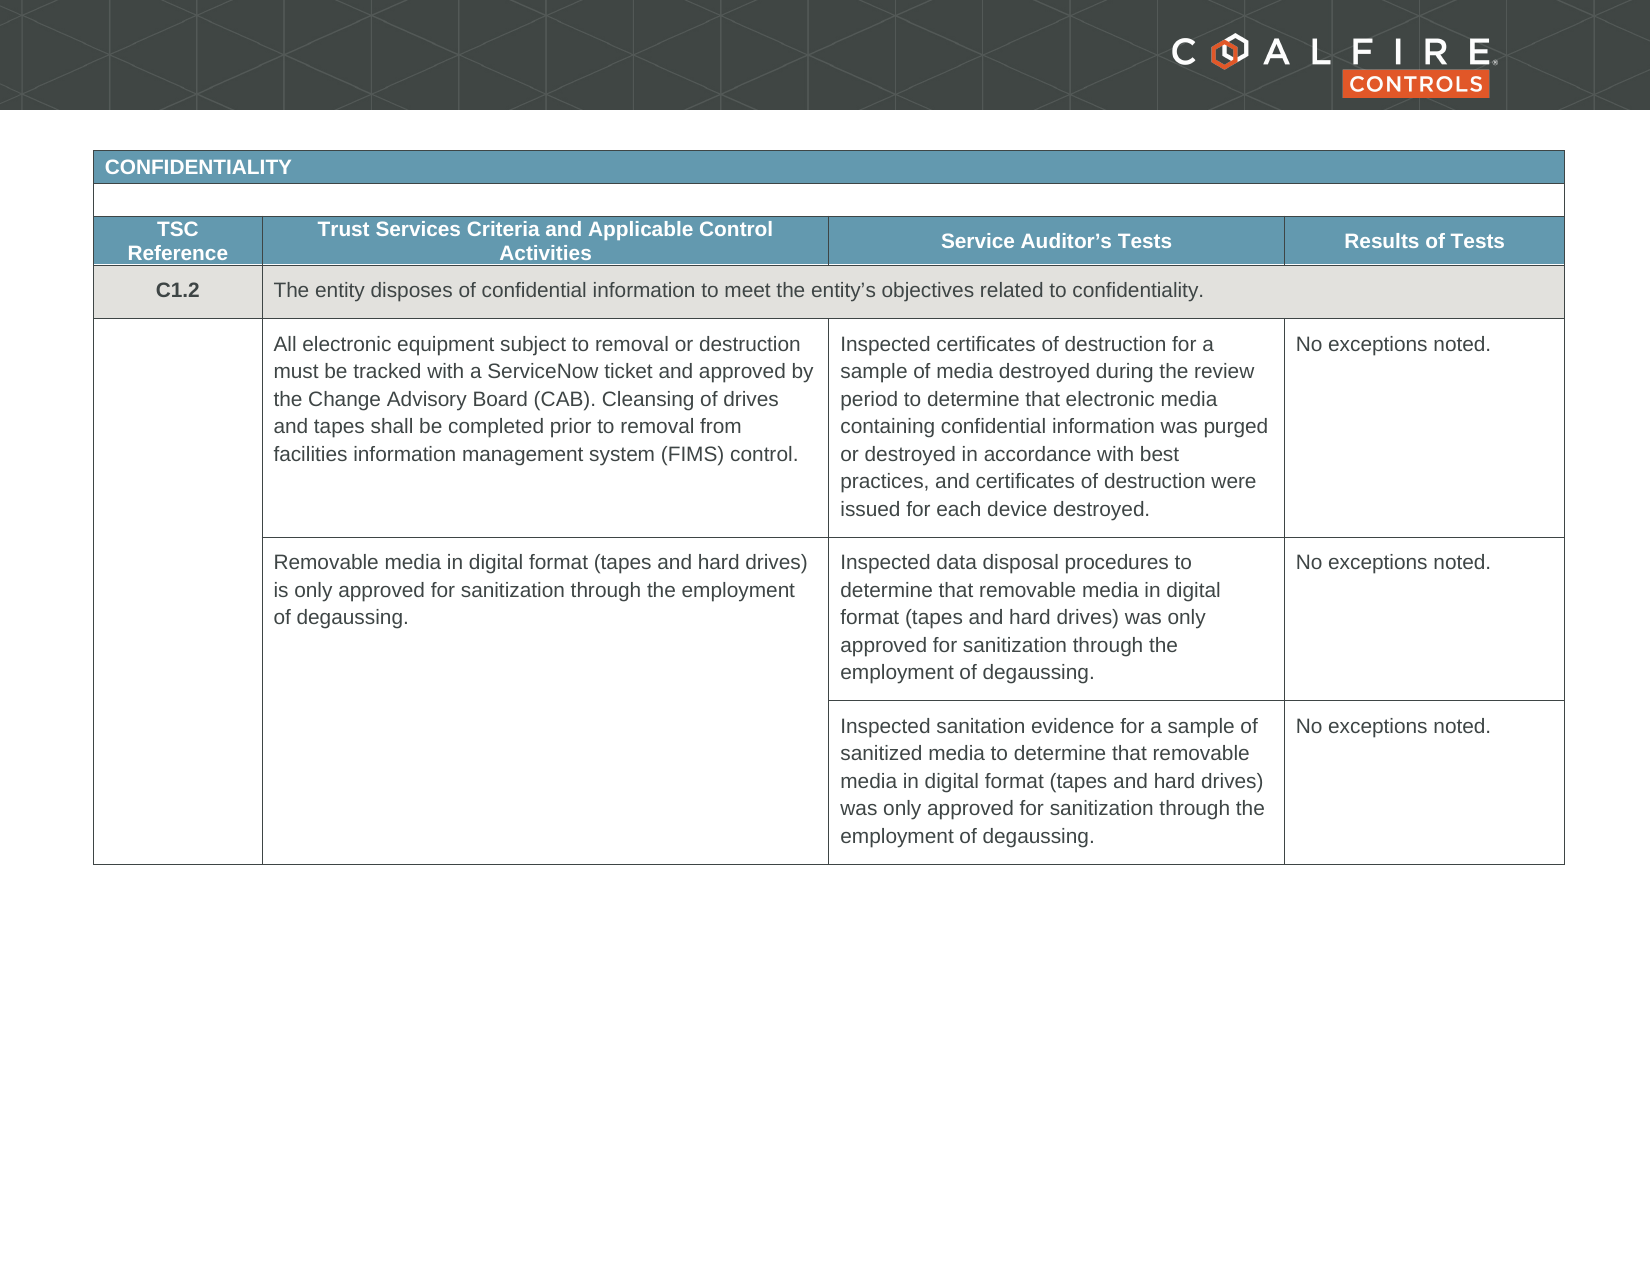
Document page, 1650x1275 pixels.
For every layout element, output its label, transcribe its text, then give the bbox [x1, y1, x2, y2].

table_cell All electronic equipment subject to removal or destruction must be tracked with a ServiceNow ticket and approved by the Change Advisory Board (CAB). Cleansing of drives and tapes shall be completed prior to removal from facilities information management system (FIMS) control. [263, 319, 828, 537]
table_cell Removable media in digital format (tapes and hard drives) is only approved for sanitization through the employment of degaussing. [263, 538, 828, 864]
table_header CONFIDENTIALITY [94, 151, 1564, 183]
table_cell TSC Reference [94, 217, 262, 264]
table_cell Trust Services Criteria and Applicable Control Activities [263, 217, 828, 264]
picture [0, 0, 1650, 110]
table_cell Inspected data disposal procedures to determine that removable media in digital format (tapes and hard drives) was only approved for sanitization through the employment of degaussing. [829, 538, 1284, 700]
table_cell The entity disposes of confidential information to meet the entity’s objectives related to confidentiality. [263, 266, 1564, 318]
table_cell Results of Tests [1285, 217, 1564, 264]
table_cell [94, 184, 1564, 216]
table_cell [94, 319, 262, 864]
table_cell No exceptions noted. [1285, 701, 1564, 864]
table_cell Inspected certificates of destruction for a sample of media destroyed during the review period to determine that electronic media containing confidential information was purged or destroyed in accordance with best practices, and certificates of destruction were issued for each device destroyed. [829, 319, 1284, 537]
table_cell No exceptions noted. [1285, 319, 1564, 537]
table_cell C1.2 [94, 266, 262, 318]
table_cell No exceptions noted. [1285, 538, 1564, 700]
table_cell Service Auditor’s Tests [829, 217, 1284, 264]
table_cell Inspected sanitation evidence for a sample of sanitized media to determine that removable media in digital format (tapes and hard drives) was only approved for sanitization through the employment of degaussing. [829, 701, 1284, 864]
